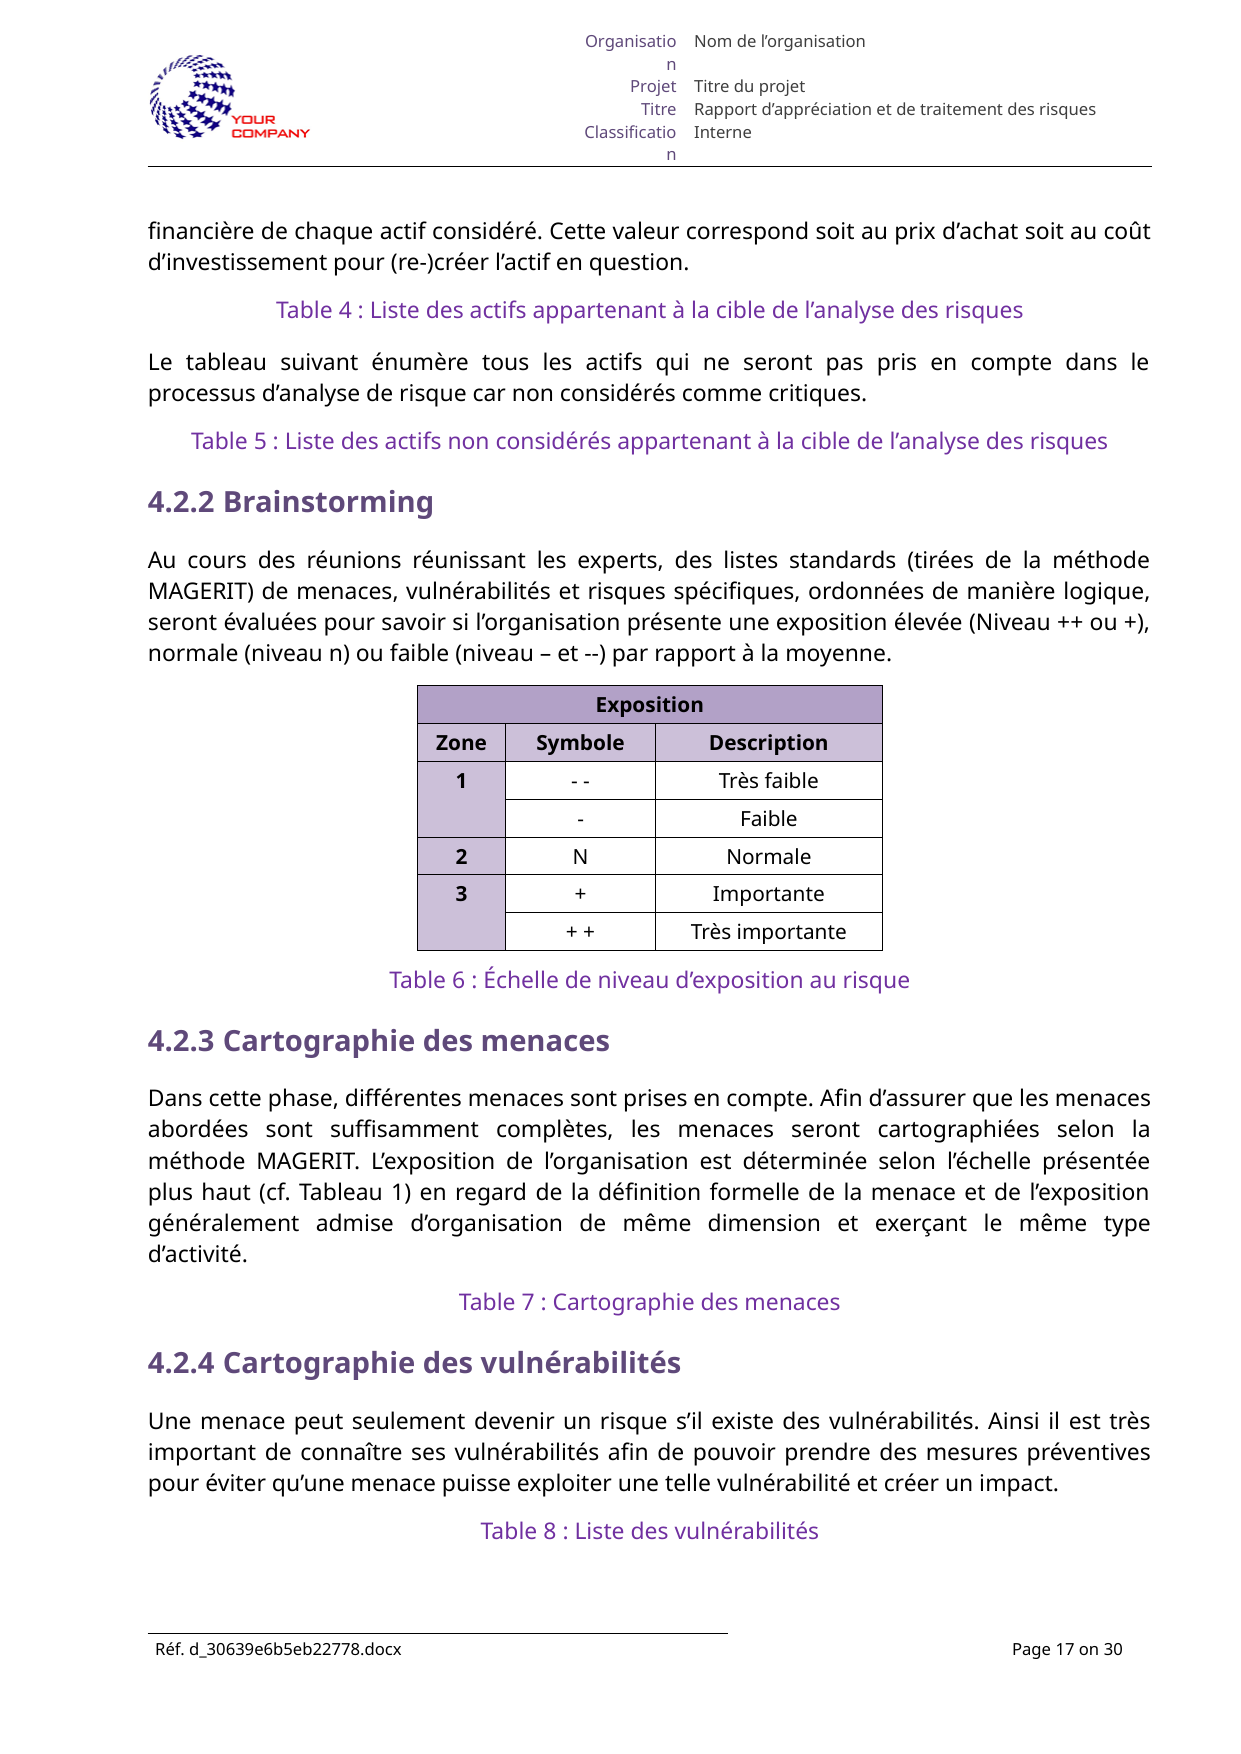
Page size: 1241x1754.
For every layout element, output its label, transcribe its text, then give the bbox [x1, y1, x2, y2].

text Une menace peut seulement devenir un risque s’il existe des vulnérabilités. Ainsi il est très important de connaître ses vulnérabilités afin de pouvoir prendre des mesures préventives pour éviter qu’une menace puisse exploiter une telle vulnérabilité et créer un impact. [148, 1405, 1152, 1498]
text Le tableau suivant énumère tous les actifs qui ne seront pas pris en compte dans le processus d’analyse de risque car non considérés comme critiques. [148, 346, 1152, 408]
text Table 7 : Cartographie des menaces [148, 1286, 1152, 1317]
text Table 4 : Liste des actifs appartenant à la cible de l’analyse des risques [148, 294, 1152, 325]
table_cell - [506, 800, 655, 837]
subtitle Brainstorming [148, 481, 1152, 521]
subtitle Cartographie des menaces [148, 1020, 1152, 1059]
table_cell Symbole [506, 724, 655, 761]
table_cell Très faible [656, 762, 882, 799]
table_cell 3 [418, 875, 505, 950]
table_cell 2 [418, 838, 505, 874]
table_cell - - [506, 762, 655, 799]
picture [147, 53, 312, 142]
table_cell + + [506, 913, 655, 950]
table_cell 1 [418, 762, 505, 837]
text Table 5 : Liste des actifs non considérés appartenant à la cible de l’analyse des risques [148, 425, 1152, 456]
text Dans cette phase, différentes menaces sont prises en compte. Afin d’assurer que les menaces abordées sont suffisamment complètes, les menaces seront cartographiées selon la méthode MAGERIT. L’exposition de l’organisation est déterminée selon l’échelle présentée plus haut (cf. Tableau 1) en regard de la définition formelle de la menace et de l’exposition généralement admise d’organisation de même dimension et exerçant le même type d’activité. [148, 1082, 1152, 1269]
table_cell Normale [656, 838, 882, 874]
table_cell Description [656, 724, 882, 761]
text Table 6 : Échelle de niveau d’exposition au risque [148, 963, 1152, 995]
table_cell Importante [656, 875, 882, 912]
table_cell Zone [418, 724, 505, 761]
table_cell N [506, 838, 655, 874]
text Table 8 : Liste des vulnérabilités [148, 1515, 1152, 1546]
table_header Exposition [418, 686, 882, 723]
table_cell + [506, 875, 655, 912]
table_cell Très importante [656, 913, 882, 950]
text Au cours des réunions réunissant les experts, des listes standards (tirées de la méthode MAGERIT) de menaces, vulnérabilités et risques spécifiques, ordonnées de manière logique, seront évaluées pour savoir si l’organisation présente une exposition élevée (Niveau ++ ou +), normale (niveau n) ou faible (niveau – et --) par rapport à la moyenne. [148, 544, 1152, 669]
table_cell Faible [656, 800, 882, 837]
subtitle Cartographie des vulnérabilités [148, 1342, 1152, 1382]
